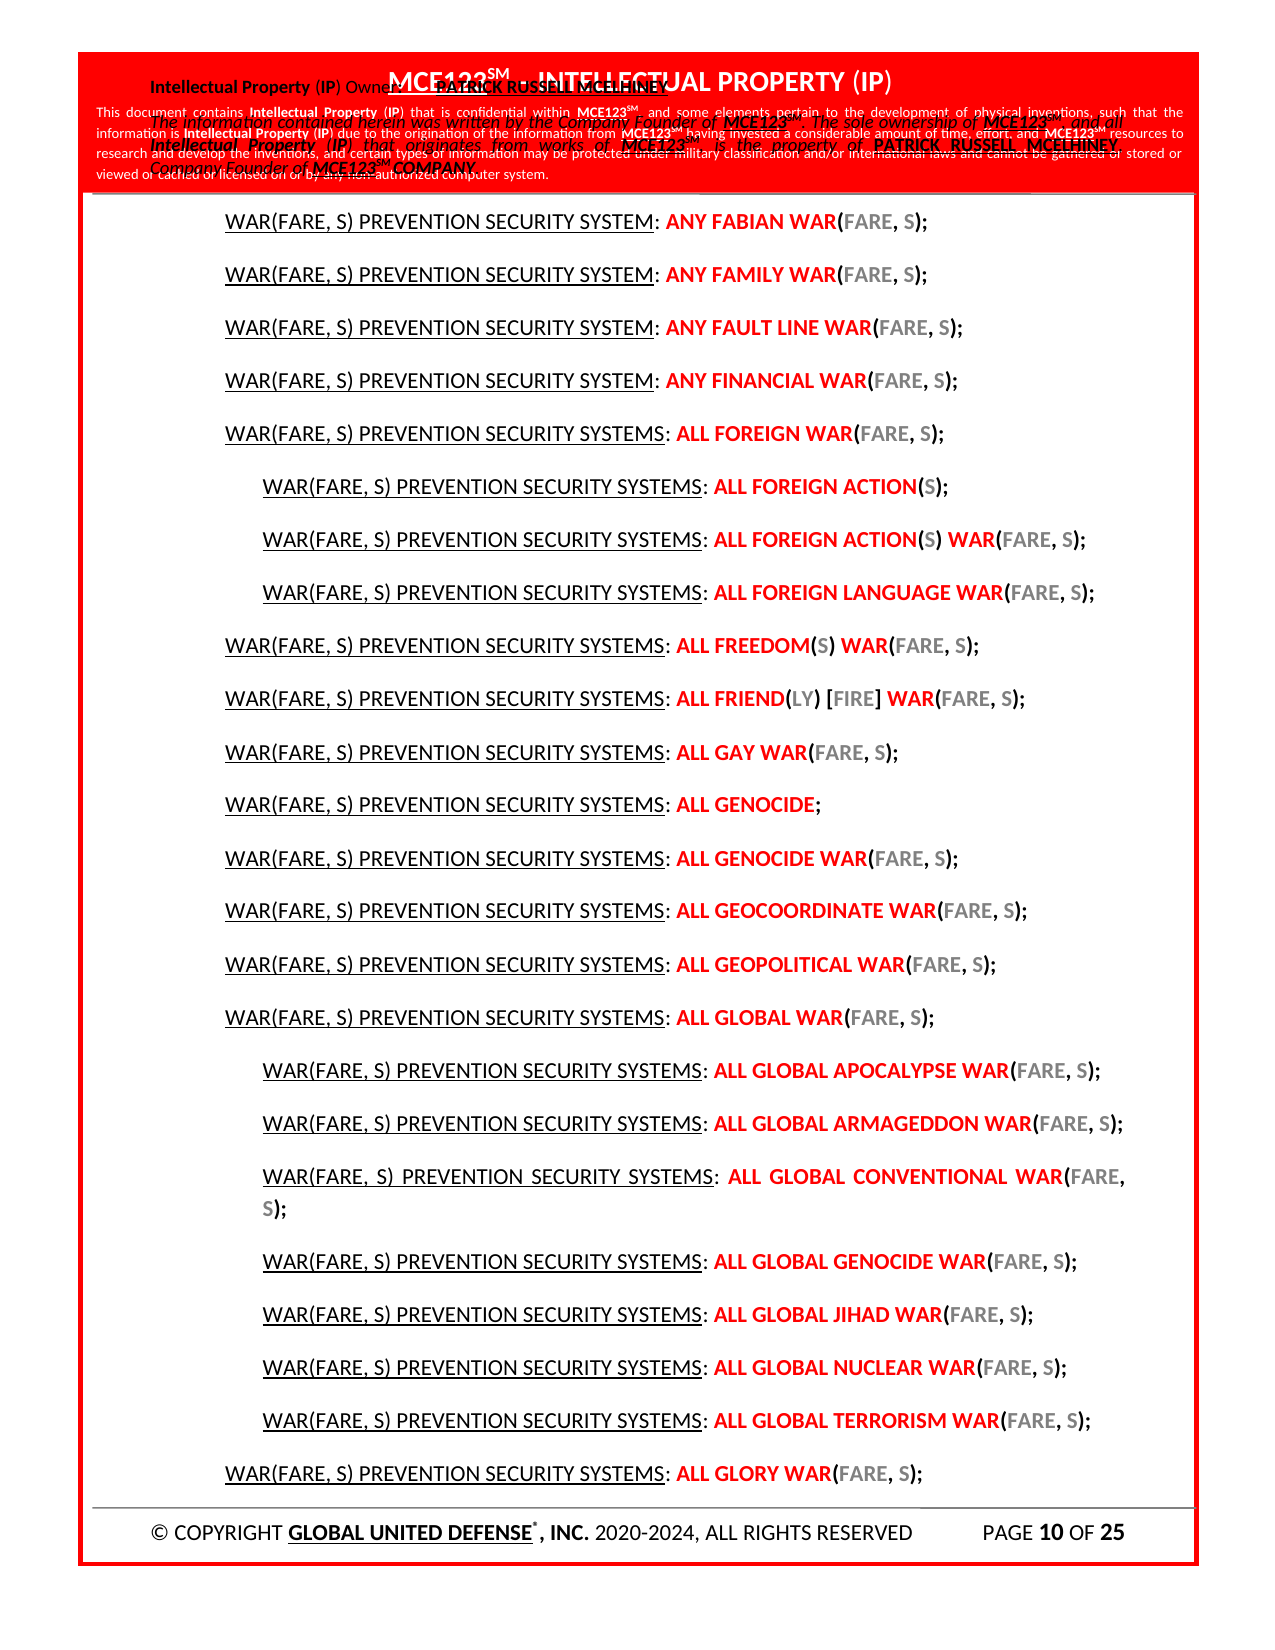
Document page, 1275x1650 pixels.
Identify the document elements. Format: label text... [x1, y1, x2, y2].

text WAR(FARE, S) PREVENTION SECURITY SYSTEM: ANY FINANCIAL WAR(FARE, S); [225, 366, 1125, 394]
text WAR(FARE, S) PREVENTION SECURITY SYSTEMS: ALL FOREIGN ACTION(S) WAR(FARE, S); [262, 526, 1125, 553]
text WAR(FARE, S) PREVENTION SECURITY SYSTEM: ANY FAULT LINE WAR(FARE, S); [225, 313, 1125, 341]
text WAR(FARE, S) PREVENTION SECURITY SYSTEMS: ALL GLOBAL GENOCIDE WAR(FARE, S); [262, 1247, 1125, 1275]
text WAR(FARE, S) PREVENTION SECURITY SYSTEMS: ALL GEOCOORDINATE WAR(FARE, S); [225, 897, 1125, 925]
text WAR(FARE, S) PREVENTION SECURITY SYSTEMS: ALL GENOCIDE WAR(FARE, S); [225, 844, 1125, 872]
text WAR(FARE, S) PREVENTION SECURITY SYSTEMS: ALL GEOPOLITICAL WAR(FARE, S); [225, 950, 1125, 978]
text WAR(FARE, S) PREVENTION SECURITY SYSTEMS: ALL GLOBAL TERRORISM WAR(FARE, S); [262, 1406, 1125, 1434]
text WAR(FARE, S) PREVENTION SECURITY SYSTEMS: ALL GLOBAL NUCLEAR WAR(FARE, S); [262, 1353, 1125, 1381]
text WAR(FARE, S) PREVENTION SECURITY SYSTEMS: ALL GLOBAL JIHAD WAR(FARE, S); [262, 1300, 1125, 1328]
text WAR(FARE, S) PREVENTION SECURITY SYSTEMS: ALL GLORY WAR(FARE, S); [225, 1459, 1125, 1487]
text WAR(FARE, S) PREVENTION SECURITY SYSTEM: ANY FABIAN WAR(FARE, S); [225, 207, 1125, 235]
text WAR(FARE, S) PREVENTION SECURITY SYSTEMS: ALL GLOBAL WAR(FARE, S); [225, 1003, 1125, 1031]
text WAR(FARE, S) PREVENTION SECURITY SYSTEMS: ALL FOREIGN WAR(FARE, S); [225, 419, 1125, 447]
text WAR(FARE, S) PREVENTION SECURITY SYSTEMS: ALL FOREIGN LANGUAGE WAR(FARE, S); [262, 578, 1125, 607]
text WAR(FARE, S) PREVENTION SECURITY SYSTEM: ANY FAMILY WAR(FARE, S); [225, 260, 1125, 288]
text WAR(FARE, S) PREVENTION SECURITY SYSTEMS: ALL GAY WAR(FARE, S); [225, 738, 1125, 766]
text WAR(FARE, S) PREVENTION SECURITY SYSTEMS: ALL GLOBAL CONVENTIONAL WAR(FARE, S); [262, 1162, 1125, 1222]
text WAR(FARE, S) PREVENTION SECURITY SYSTEMS: ALL FREEDOM(S) WAR(FARE, S); [225, 632, 1125, 659]
text WAR(FARE, S) PREVENTION SECURITY SYSTEMS: ALL GENOCIDE; [225, 791, 1125, 819]
text WAR(FARE, S) PREVENTION SECURITY SYSTEMS: ALL GLOBAL APOCALYPSE WAR(FARE, S); [262, 1056, 1125, 1084]
text WAR(FARE, S) PREVENTION SECURITY SYSTEMS: ALL FRIEND(LY) [FIRE] WAR(FARE, S); [225, 684, 1125, 713]
text WAR(FARE, S) PREVENTION SECURITY SYSTEMS: ALL GLOBAL ARMAGEDDON WAR(FARE, S); [262, 1109, 1125, 1137]
text WAR(FARE, S) PREVENTION SECURITY SYSTEMS: ALL FOREIGN ACTION(S); [262, 472, 1125, 501]
